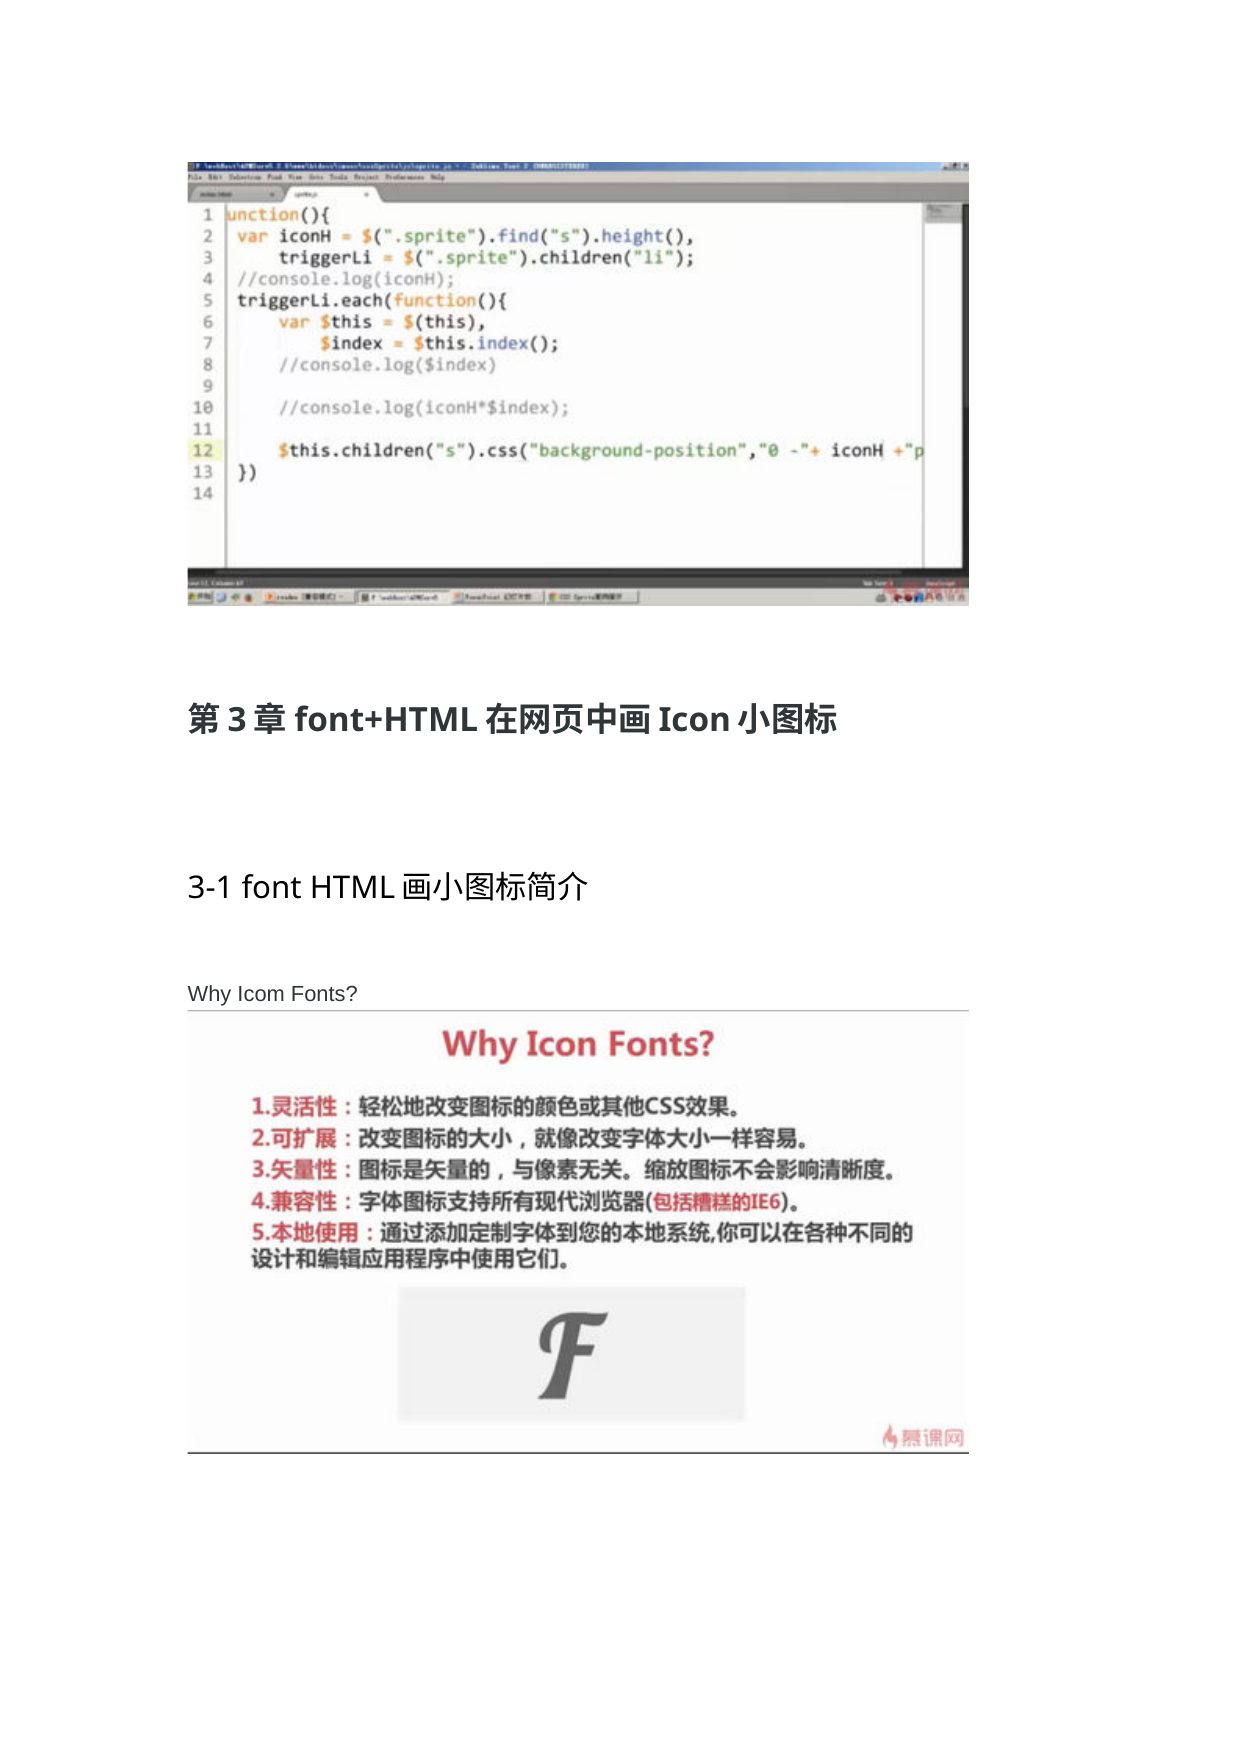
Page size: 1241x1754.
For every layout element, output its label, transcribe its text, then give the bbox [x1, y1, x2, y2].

picture [187, 1010, 969, 1454]
picture [187, 162, 969, 606]
text Why Icom Fonts? [187, 978, 1053, 1010]
subtitle 第3章 font+HTML在网页中画Icon小图标 [187, 685, 1053, 750]
subtitle 3-1 font HTML画小图标简介 [187, 852, 1053, 917]
